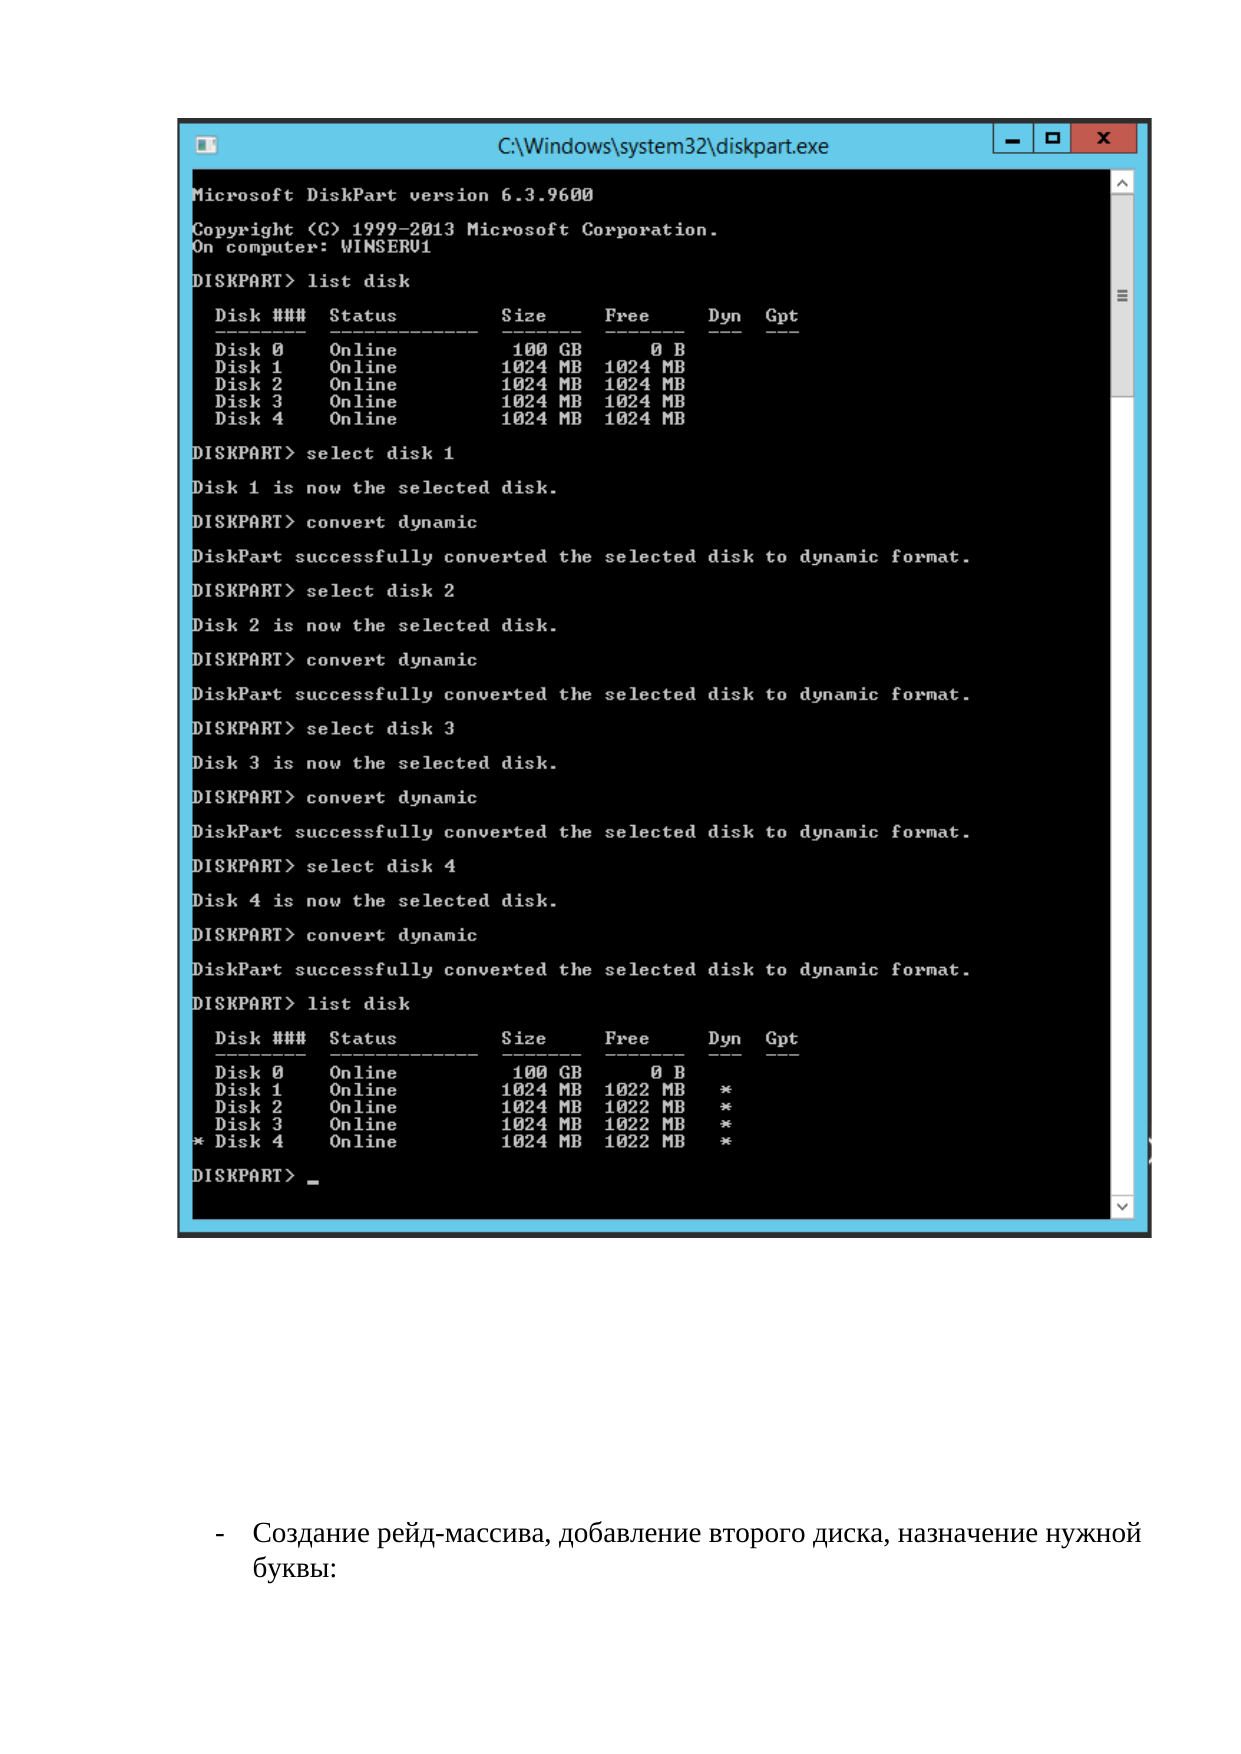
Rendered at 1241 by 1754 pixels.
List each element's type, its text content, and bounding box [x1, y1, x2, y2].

list Создание рейд-массива, добавление второго диска, назначение нужной буквы: [215, 1515, 1152, 1583]
picture [177, 118, 1152, 1238]
